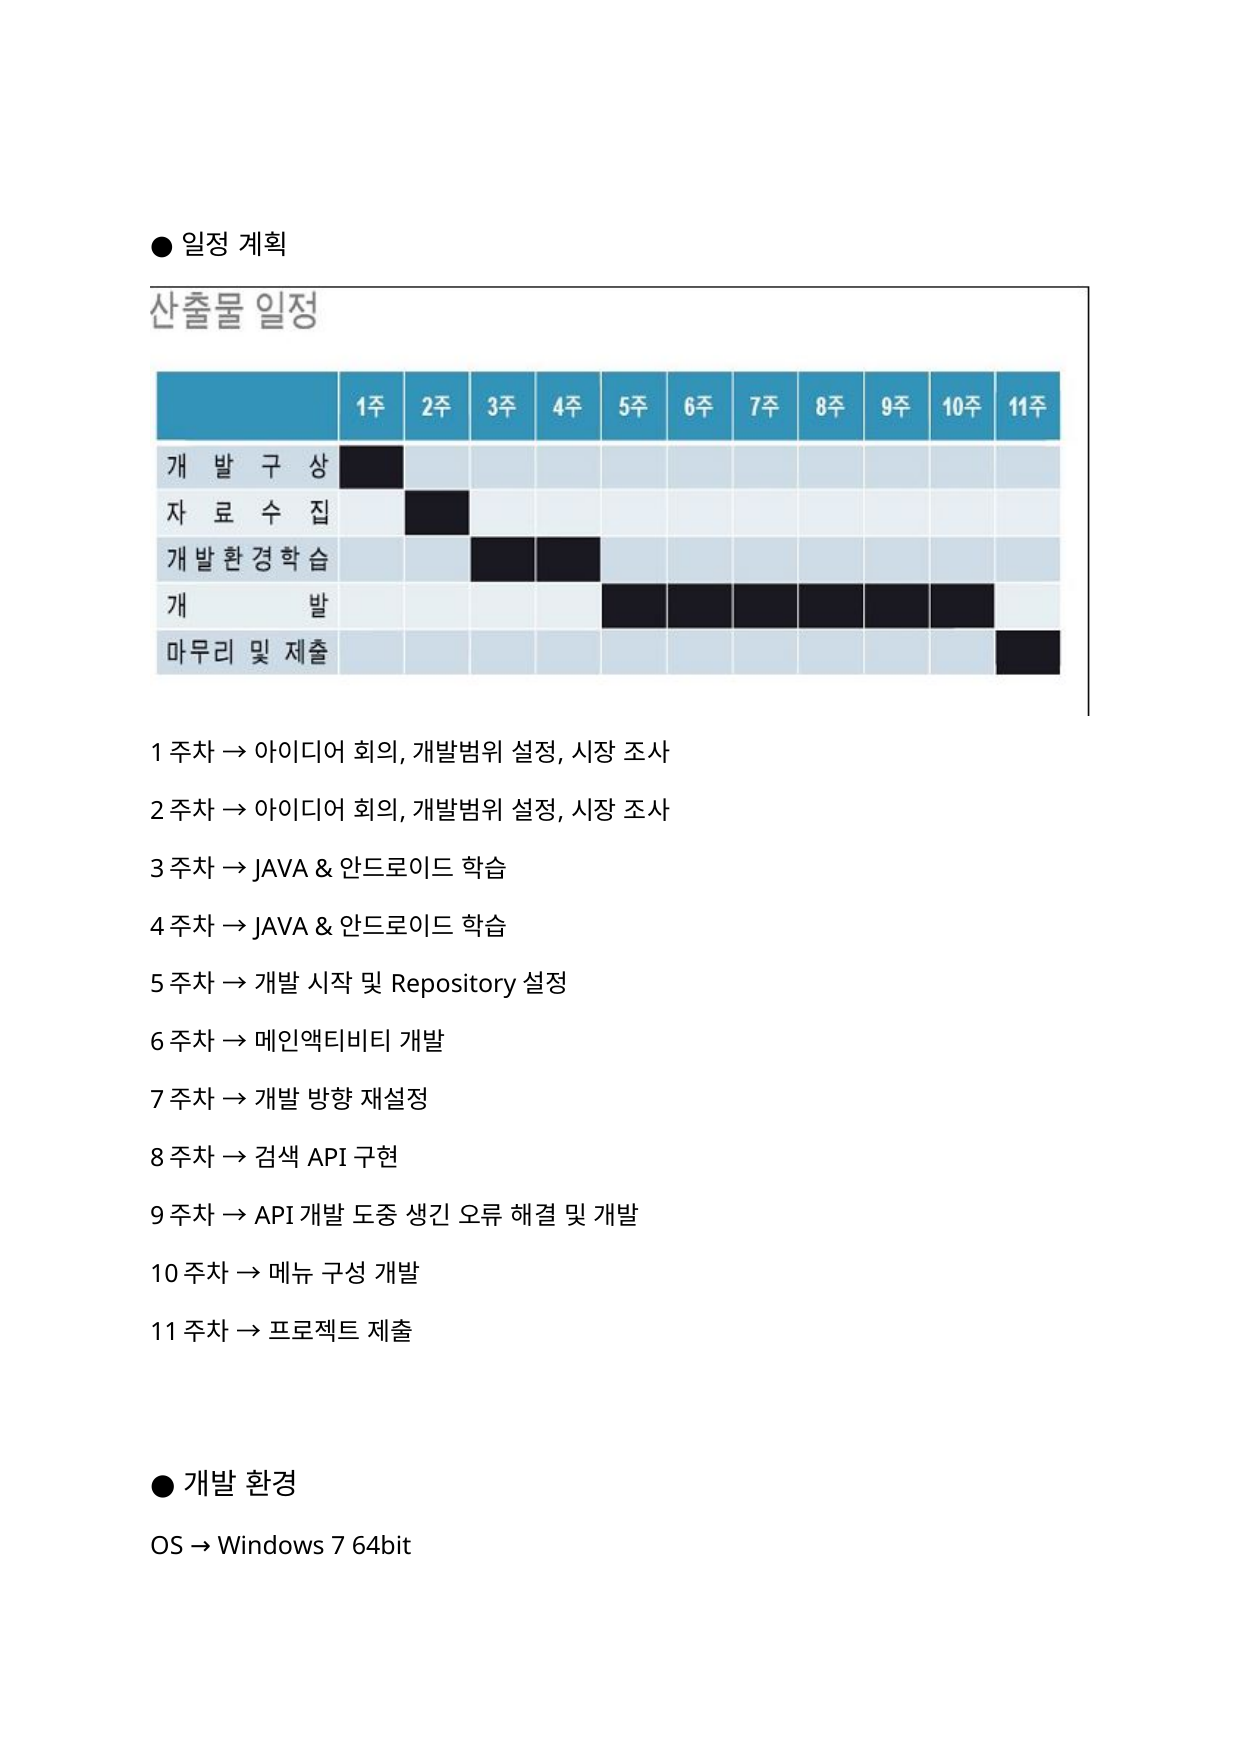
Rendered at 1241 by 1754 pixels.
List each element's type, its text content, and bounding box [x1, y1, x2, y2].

text 8주차 → 검색 API 구현 [150, 1138, 1090, 1174]
text ● 개발 환경 [150, 1460, 1090, 1503]
text 6주차 → 메인액티비티 개발 [150, 1022, 1090, 1058]
text 4주차 → JAVA & 안드로이드 학습 [150, 906, 1090, 942]
text 11주차 → 프로젝트 제출 [150, 1311, 1090, 1348]
text 7주차 → 개발 방향 재설정 [150, 1080, 1090, 1116]
text 5주차 → 개발 시작 및 Repository 설정 [150, 964, 1090, 1000]
picture [150, 285, 1091, 716]
text 3주차 → JAVA & 안드로이드 학습 [150, 848, 1090, 884]
text 2주차 → 아이디어 회의, 개발범위 설정, 시장 조사 [150, 790, 1090, 826]
text 1주차 → 아이디어 회의, 개발범위 설정, 시장 조사 [150, 732, 1090, 768]
text OS → Windows 7 64bit [150, 1528, 1090, 1562]
text 10주차 → 메뉴 구성 개발 [150, 1253, 1090, 1290]
text ● 일정 계획 [150, 223, 1090, 262]
text 9주차 → API개발 도중 생긴 오류 해결 및 개발 [150, 1196, 1090, 1232]
